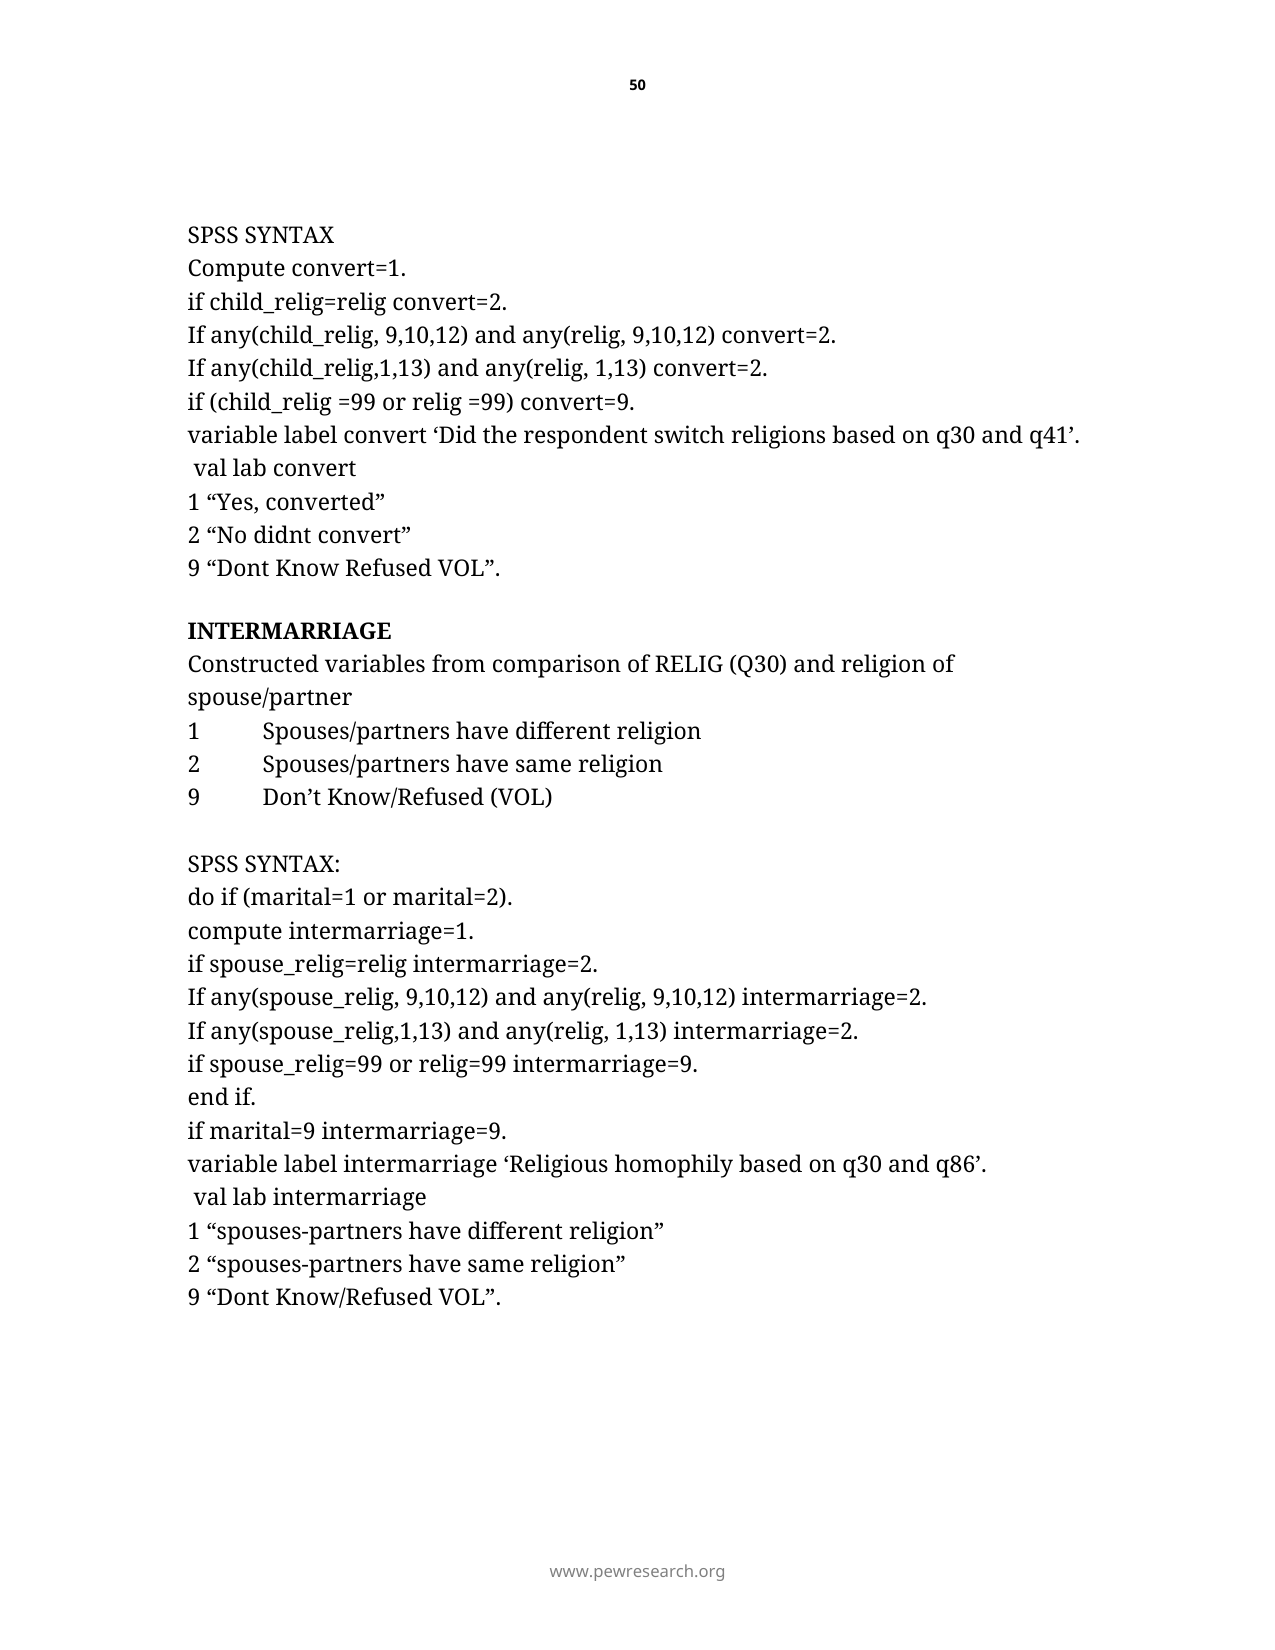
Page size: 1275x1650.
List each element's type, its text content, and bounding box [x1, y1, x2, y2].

text do if (marital=1 or marital=2). [187, 879, 1087, 912]
text val lab intermarriage [187, 1179, 1087, 1212]
text variable label convert ‘Did the respondent switch religions based on q30 and q41’. [187, 417, 1087, 450]
text If any(child_relig, 9,10,12) and any(relig, 9,10,12) convert=2. [187, 317, 1087, 350]
text 9 “Dont Know/Refused VOL”. [187, 1279, 1087, 1312]
text If any(spouse_relig, 9,10,12) and any(relig, 9,10,12) intermarriage=2. [187, 979, 1087, 1012]
text 9 “Dont Know Refused VOL”. [187, 550, 1087, 583]
text 2 “No didnt convert” [187, 517, 1087, 550]
text if spouse_relig=relig intermarriage=2. [187, 946, 1087, 979]
text 1 “Yes, converted” [187, 483, 1087, 517]
text compute intermarriage=1. [187, 912, 1087, 946]
text val lab convert [187, 450, 1087, 483]
text if spouse_relig=99 or relig=99 intermarriage=9. [187, 1046, 1087, 1079]
text SPSS SYNTAX: [187, 846, 1087, 879]
text if child_relig=relig convert=2. [187, 283, 1087, 317]
text SPSS SYNTAX [187, 219, 1087, 250]
text end if. [187, 1079, 1087, 1112]
text 1 Spouses/partners have different religion [187, 712, 1087, 746]
text 9 Don’t Know/Refused (VOL) [187, 779, 1087, 812]
text If any(spouse_relig,1,13) and any(relig, 1,13) intermarriage=2. [187, 1012, 1087, 1046]
text Constructed variables from comparison of RELIG (Q30) and religion of spouse/partner [187, 646, 1087, 712]
text 1 “spouses-partners have different religion” [187, 1212, 1087, 1246]
text if marital=9 intermarriage=9. [187, 1112, 1087, 1146]
text INTERMARRIAGE [187, 614, 1087, 646]
text variable label intermarriage ‘Religious homophily based on q30 and q86’. [187, 1146, 1087, 1179]
text if (child_relig =99 or relig =99) convert=9. [187, 383, 1087, 417]
text Compute convert=1. [187, 250, 1087, 283]
text If any(child_relig,1,13) and any(relig, 1,13) convert=2. [187, 350, 1087, 383]
text 2 Spouses/partners have same religion [187, 746, 1087, 779]
text 2 “spouses-partners have same religion” [187, 1246, 1087, 1279]
